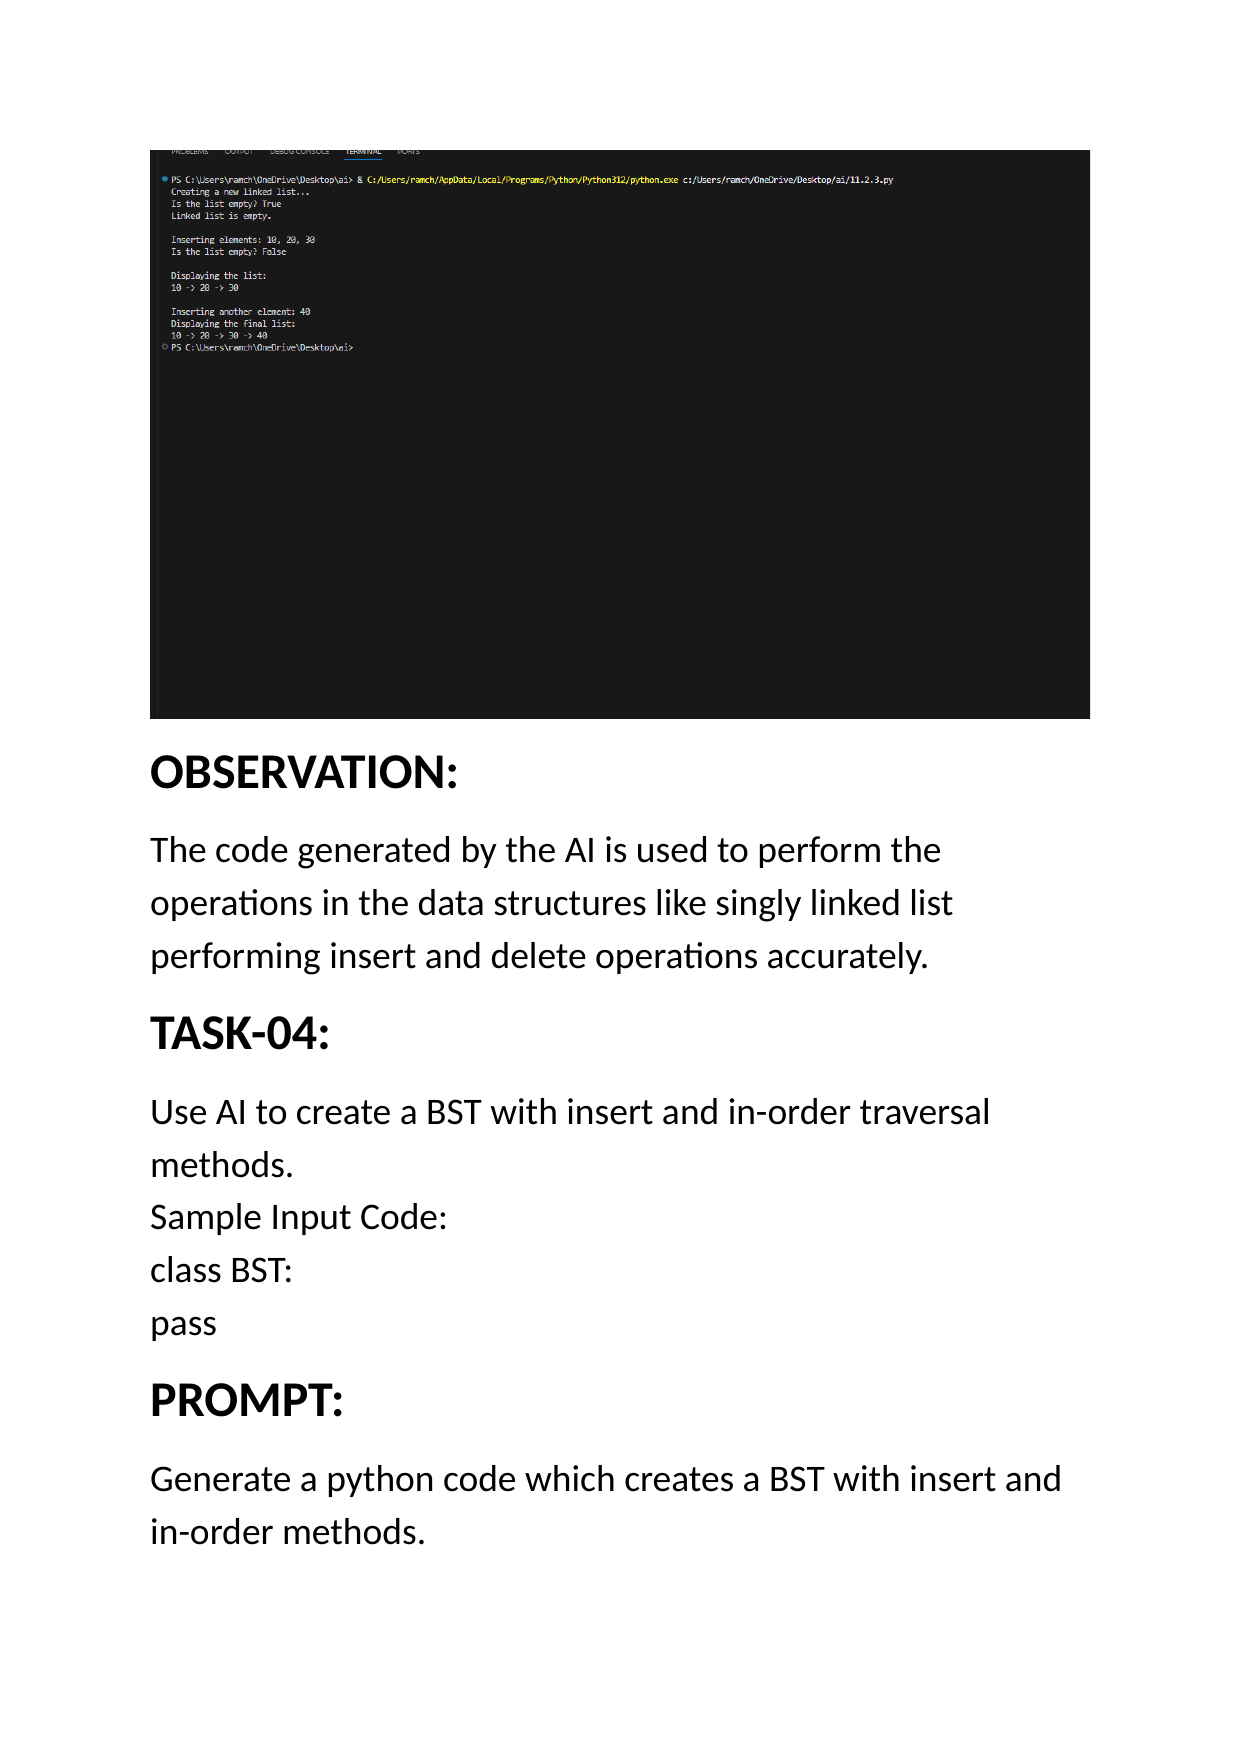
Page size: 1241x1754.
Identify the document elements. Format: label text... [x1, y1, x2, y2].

text PROMPT: [150, 1368, 1090, 1429]
text The code generated by the AI is used to perform the operations in the data structures like singly linked list performing insert and delete operations accurately. [150, 826, 1090, 978]
text OBSERVATION: [150, 739, 1090, 801]
text Use AI to create a BST with insert and in-order traversal methods. Sample Input Code: class BST: pass [150, 1088, 1090, 1344]
text TASK-04: [150, 1001, 1090, 1062]
text Generate a python code which creates a BST with insert and in-order methods. [150, 1455, 1090, 1553]
picture [150, 150, 1091, 719]
